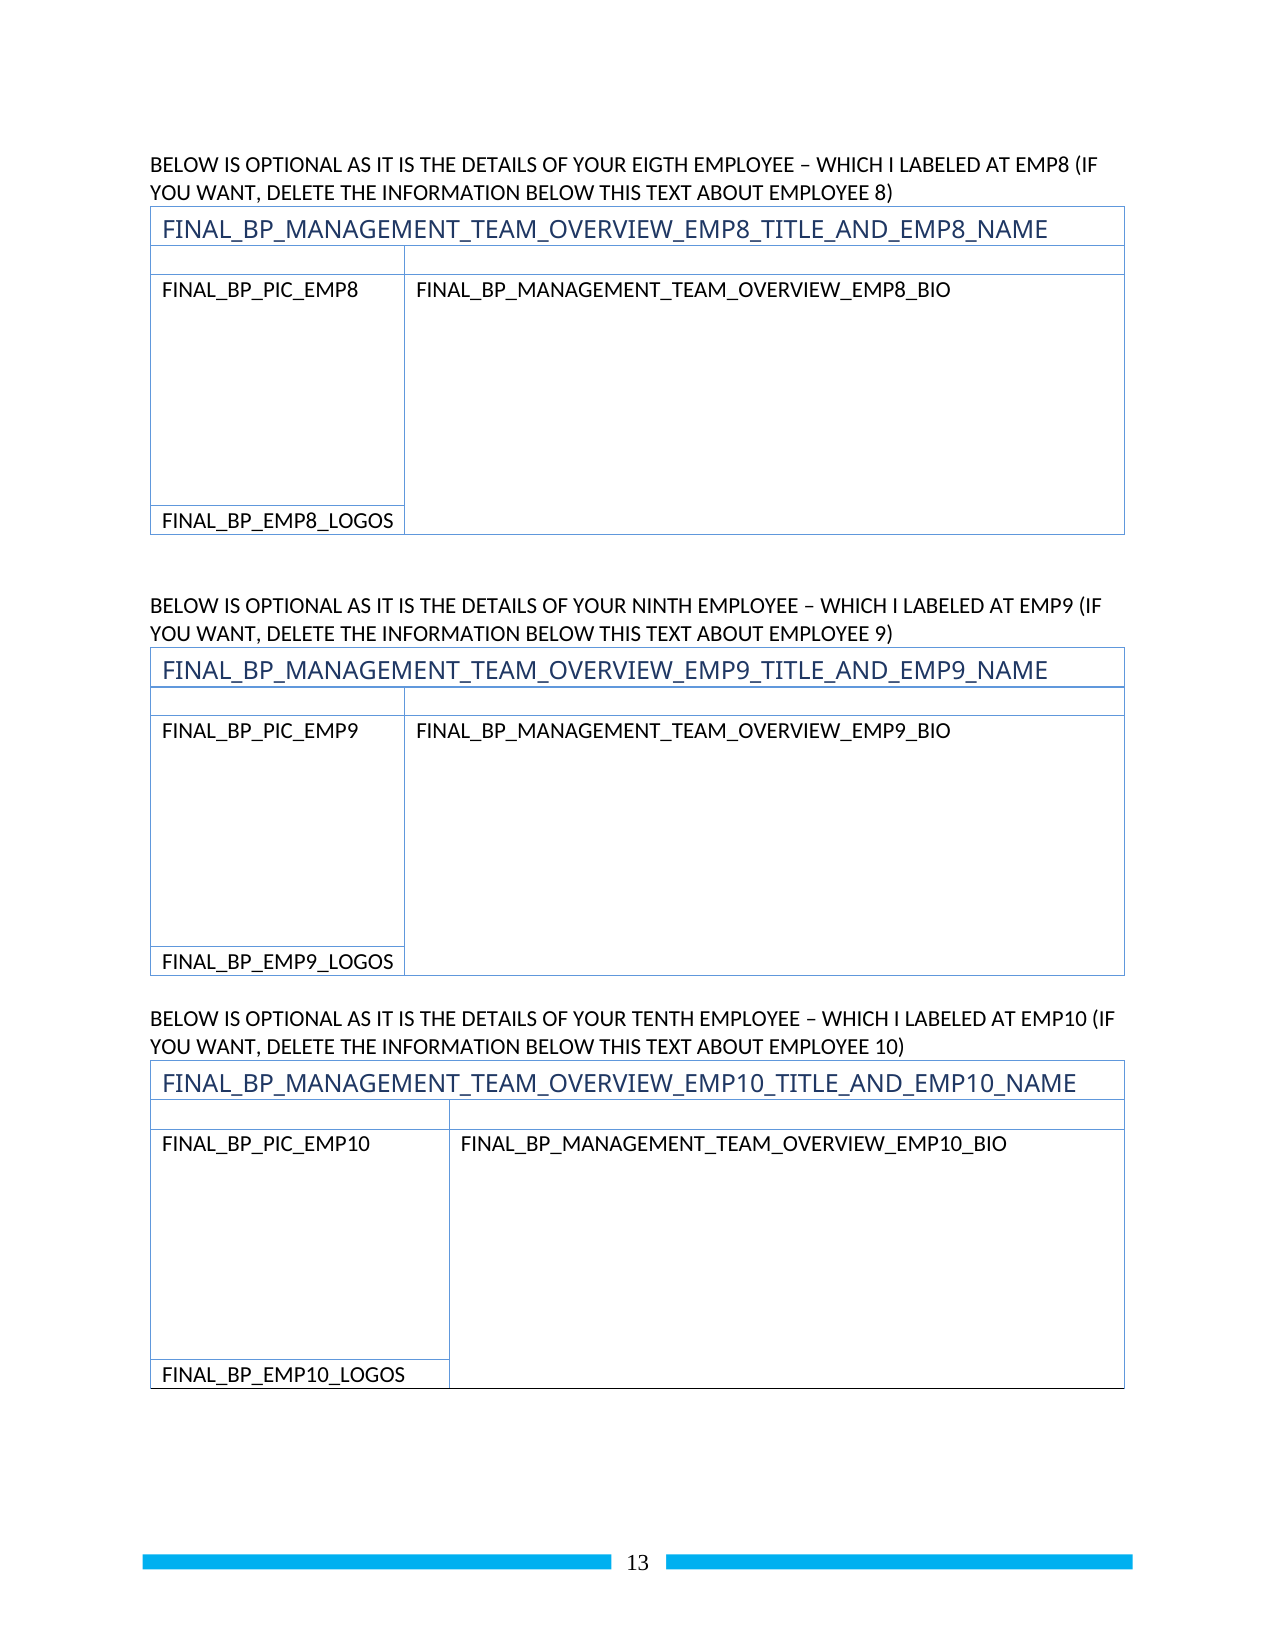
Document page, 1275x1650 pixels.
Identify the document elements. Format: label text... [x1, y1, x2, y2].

table_cell FINAL_BP_PIC_EMP9 [151, 716, 404, 946]
table_cell [405, 688, 1124, 715]
table_header FINAL_BP_MANAGEMENT_TEAM_OVERVIEW_EMP8_TITLE_AND_EMP8_NAME [151, 207, 1124, 245]
table_cell [151, 246, 404, 274]
table_cell FINAL_BP_MANAGEMENT_TEAM_OVERVIEW_EMP10_BIO [450, 1130, 1124, 1388]
table_cell FINAL_BP_EMP8_LOGOS [151, 506, 404, 534]
text BELOW IS OPTIONAL AS IT IS THE DETAILS OF YOUR EIGTH EMPLOYEE – WHICH I LABELED AT EMP8 (IF YOU WANT, DELETE THE INFORMATION BELOW THIS TEXT ABOUT EMPLOYEE 8) [150, 150, 1125, 206]
table_cell FINAL_BP_MANAGEMENT_TEAM_OVERVIEW_EMP9_BIO [405, 716, 1124, 975]
table_cell FINAL_BP_PIC_EMP8 [151, 275, 404, 505]
text BELOW IS OPTIONAL AS IT IS THE DETAILS OF YOUR TENTH EMPLOYEE – WHICH I LABELED AT EMP10 (IF YOU WANT, DELETE THE INFORMATION BELOW THIS TEXT ABOUT EMPLOYEE 10) [150, 1004, 1125, 1060]
table_cell [151, 1100, 449, 1128]
table_cell FINAL_BP_MANAGEMENT_TEAM_OVERVIEW_EMP8_BIO [405, 275, 1124, 534]
table_header FINAL_BP_MANAGEMENT_TEAM_OVERVIEW_EMP9_TITLE_AND_EMP9_NAME [151, 648, 1124, 686]
table_cell FINAL_BP_PIC_EMP10 [151, 1130, 449, 1359]
table_cell [405, 246, 1124, 274]
table_cell [151, 688, 404, 715]
table_header FINAL_BP_MANAGEMENT_TEAM_OVERVIEW_EMP10_TITLE_AND_EMP10_NAME [151, 1061, 1124, 1099]
table_cell [450, 1100, 1124, 1128]
table_cell FINAL_BP_EMP9_LOGOS [151, 947, 404, 975]
text BELOW IS OPTIONAL AS IT IS THE DETAILS OF YOUR NINTH EMPLOYEE – WHICH I LABELED AT EMP9 (IF YOU WANT, DELETE THE INFORMATION BELOW THIS TEXT ABOUT EMPLOYEE 9) [150, 591, 1125, 647]
table_cell FINAL_BP_EMP10_LOGOS [151, 1360, 449, 1388]
